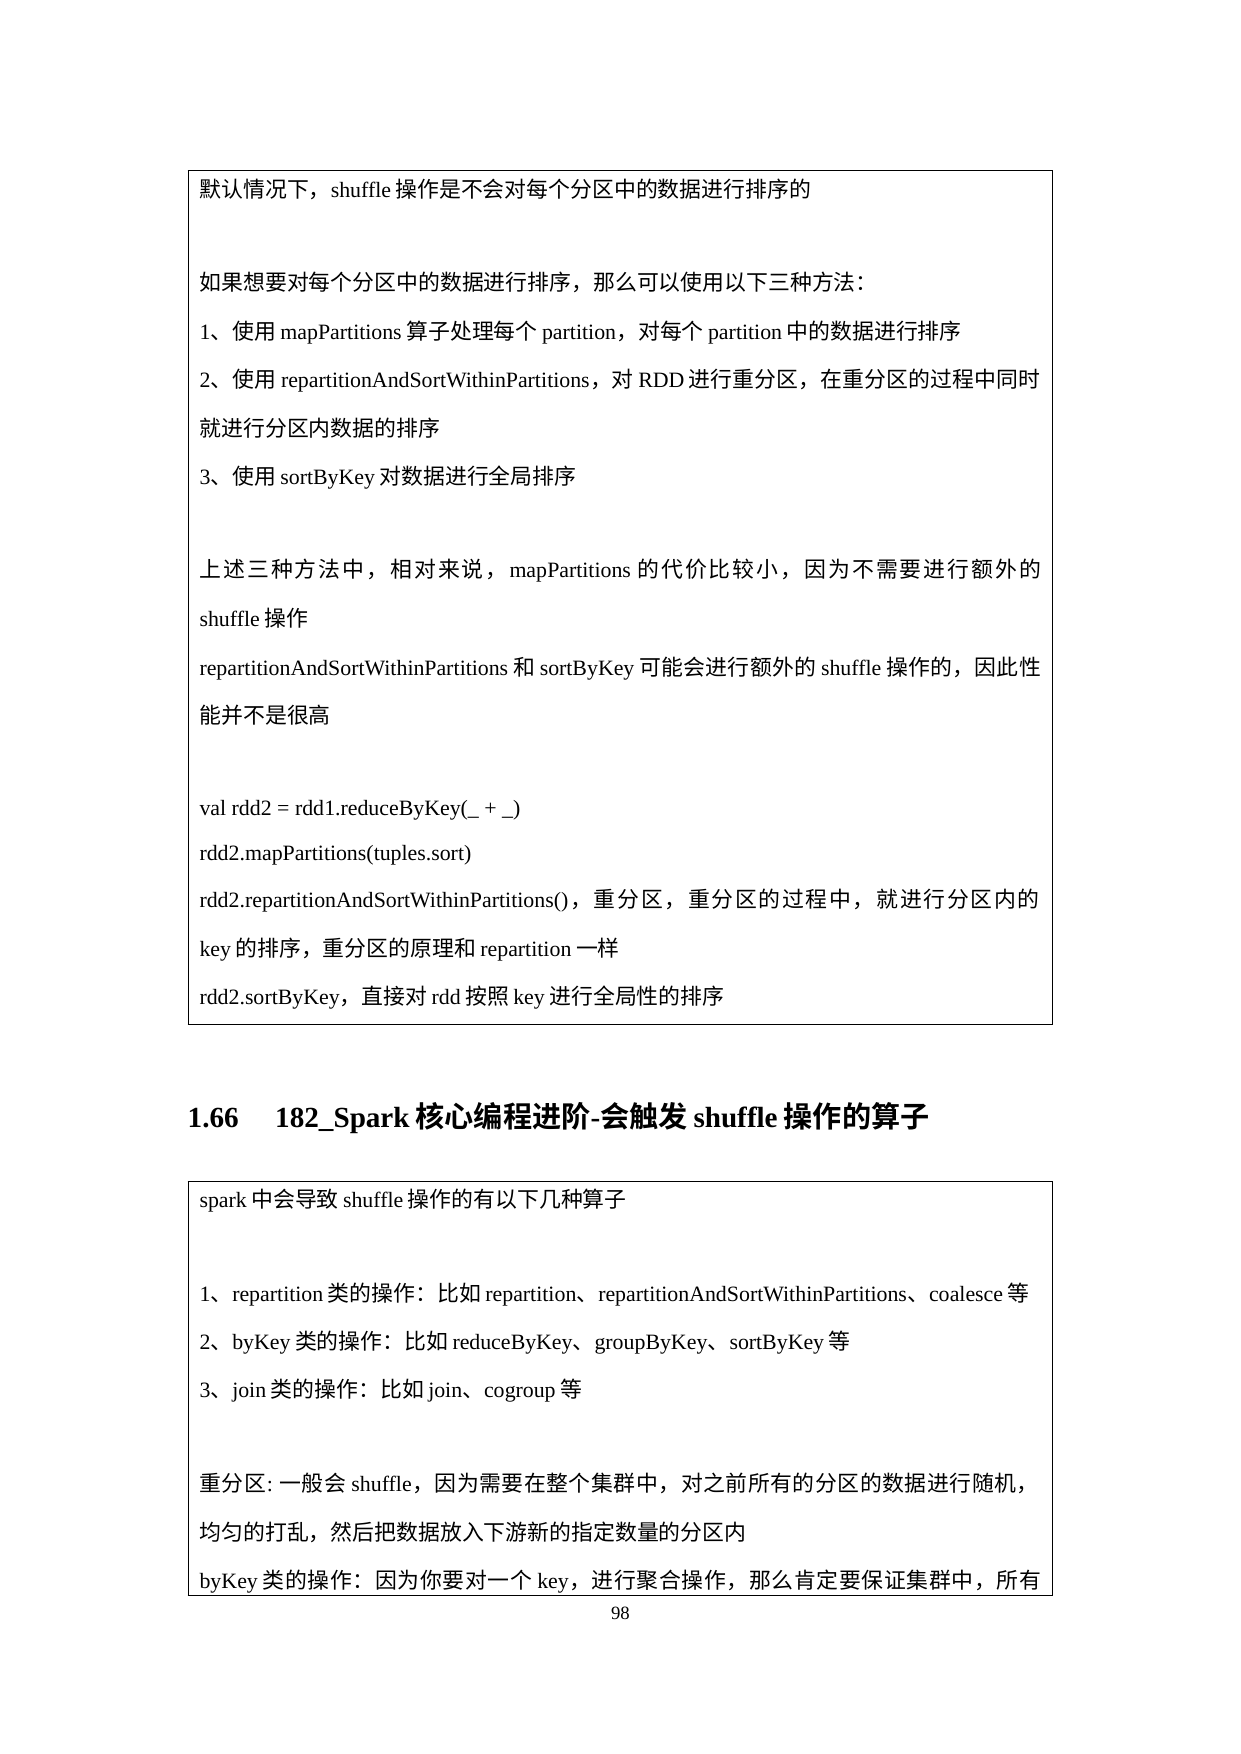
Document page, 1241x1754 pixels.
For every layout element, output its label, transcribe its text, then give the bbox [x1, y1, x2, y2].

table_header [189, 1182, 1052, 1595]
subtitle 182_Spark核心编程进阶-会触发shuffle操作的算子 [187, 1082, 1053, 1147]
table_header 默认情况下，shuffle操作是不会对每个分区中的数据进行排序的 如果想要对每个分区中的数据进行排序，那么可以使用以下三种方法： 1、使用mapPartitions算子处理每个partition，对每个partition中的数据进行排序 2、使用repartitionAndSortWithinPartitions，对RDD进行重分区，在重分区的过程中同时就进行分区内数据的排序 3、使用sortByKey对数据进行全局排序 上述三种方法中，相对来说，mapPartitions的代价比较小，因为不需要进行额外的shuffle操作 repartitionAndSortWithinPartitions和sortByKey可能会进行额外的shuffle操作的，因此性能并不是很高 val rdd2 = rdd1.reduceByKey(_ + _) rdd2.mapPartitions(tuples.sort) rdd2.repartitionAndSortWithinPartitions()，重分区，重分区的过程中，就进行分区内的key的排序，重分区的原理和repartition一样 rdd2.sortByKey，直接对rdd按照key进行全局性的排序 [189, 171, 1052, 1024]
